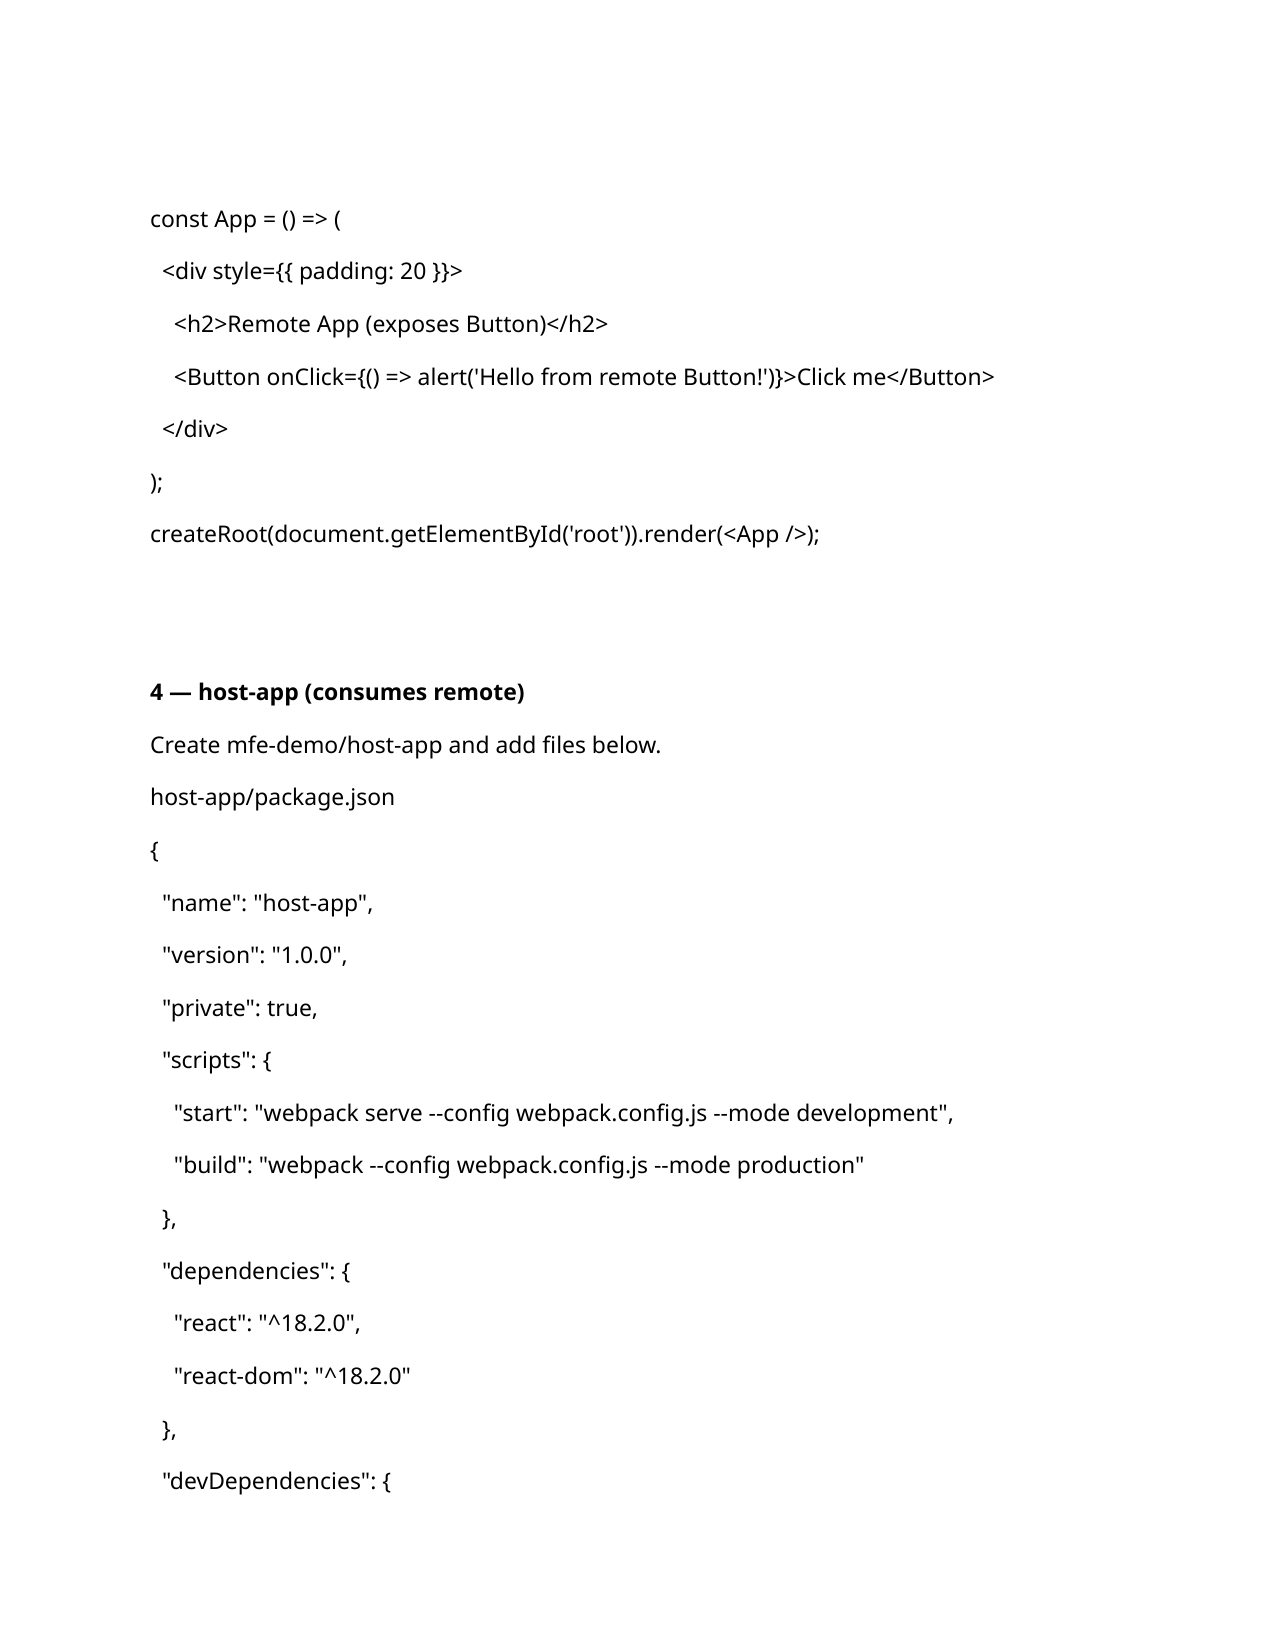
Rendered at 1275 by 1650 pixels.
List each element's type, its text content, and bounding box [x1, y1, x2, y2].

text <h2>Remote App (exposes Button)</h2> [150, 308, 1125, 339]
text createRoot(document.getElementById('root')).render(<App />); [150, 518, 1125, 549]
text host-app/package.json [150, 781, 1125, 812]
text <Button onClick={() => alert('Hello from remote Button!')}>Click me</Button> [150, 360, 1125, 392]
text "scripts": { [150, 1044, 1125, 1076]
text "start": "webpack serve --config webpack.config.js --mode development", [150, 1097, 1125, 1128]
text { [150, 834, 1125, 865]
text "name": "host-app", [150, 886, 1125, 918]
text const App = () => ( [150, 203, 1125, 234]
text 4 — host-app (consumes remote) [150, 676, 1125, 707]
text "private": true, [150, 992, 1125, 1023]
text }, [150, 1202, 1125, 1233]
text Create mfe-demo/host-app and add files below. [150, 729, 1125, 760]
text "build": "webpack --config webpack.config.js --mode production" [150, 1149, 1125, 1181]
text "react": "^18.2.0", [150, 1307, 1125, 1338]
text "devDependencies": { [150, 1465, 1125, 1496]
text </div> [150, 413, 1125, 444]
text ); [150, 466, 1125, 497]
text }, [150, 1412, 1125, 1444]
text "version": "1.0.0", [150, 939, 1125, 970]
text "react-dom": "^18.2.0" [150, 1360, 1125, 1391]
text <div style={{ padding: 20 }}> [150, 255, 1125, 286]
text "dependencies": { [150, 1255, 1125, 1286]
